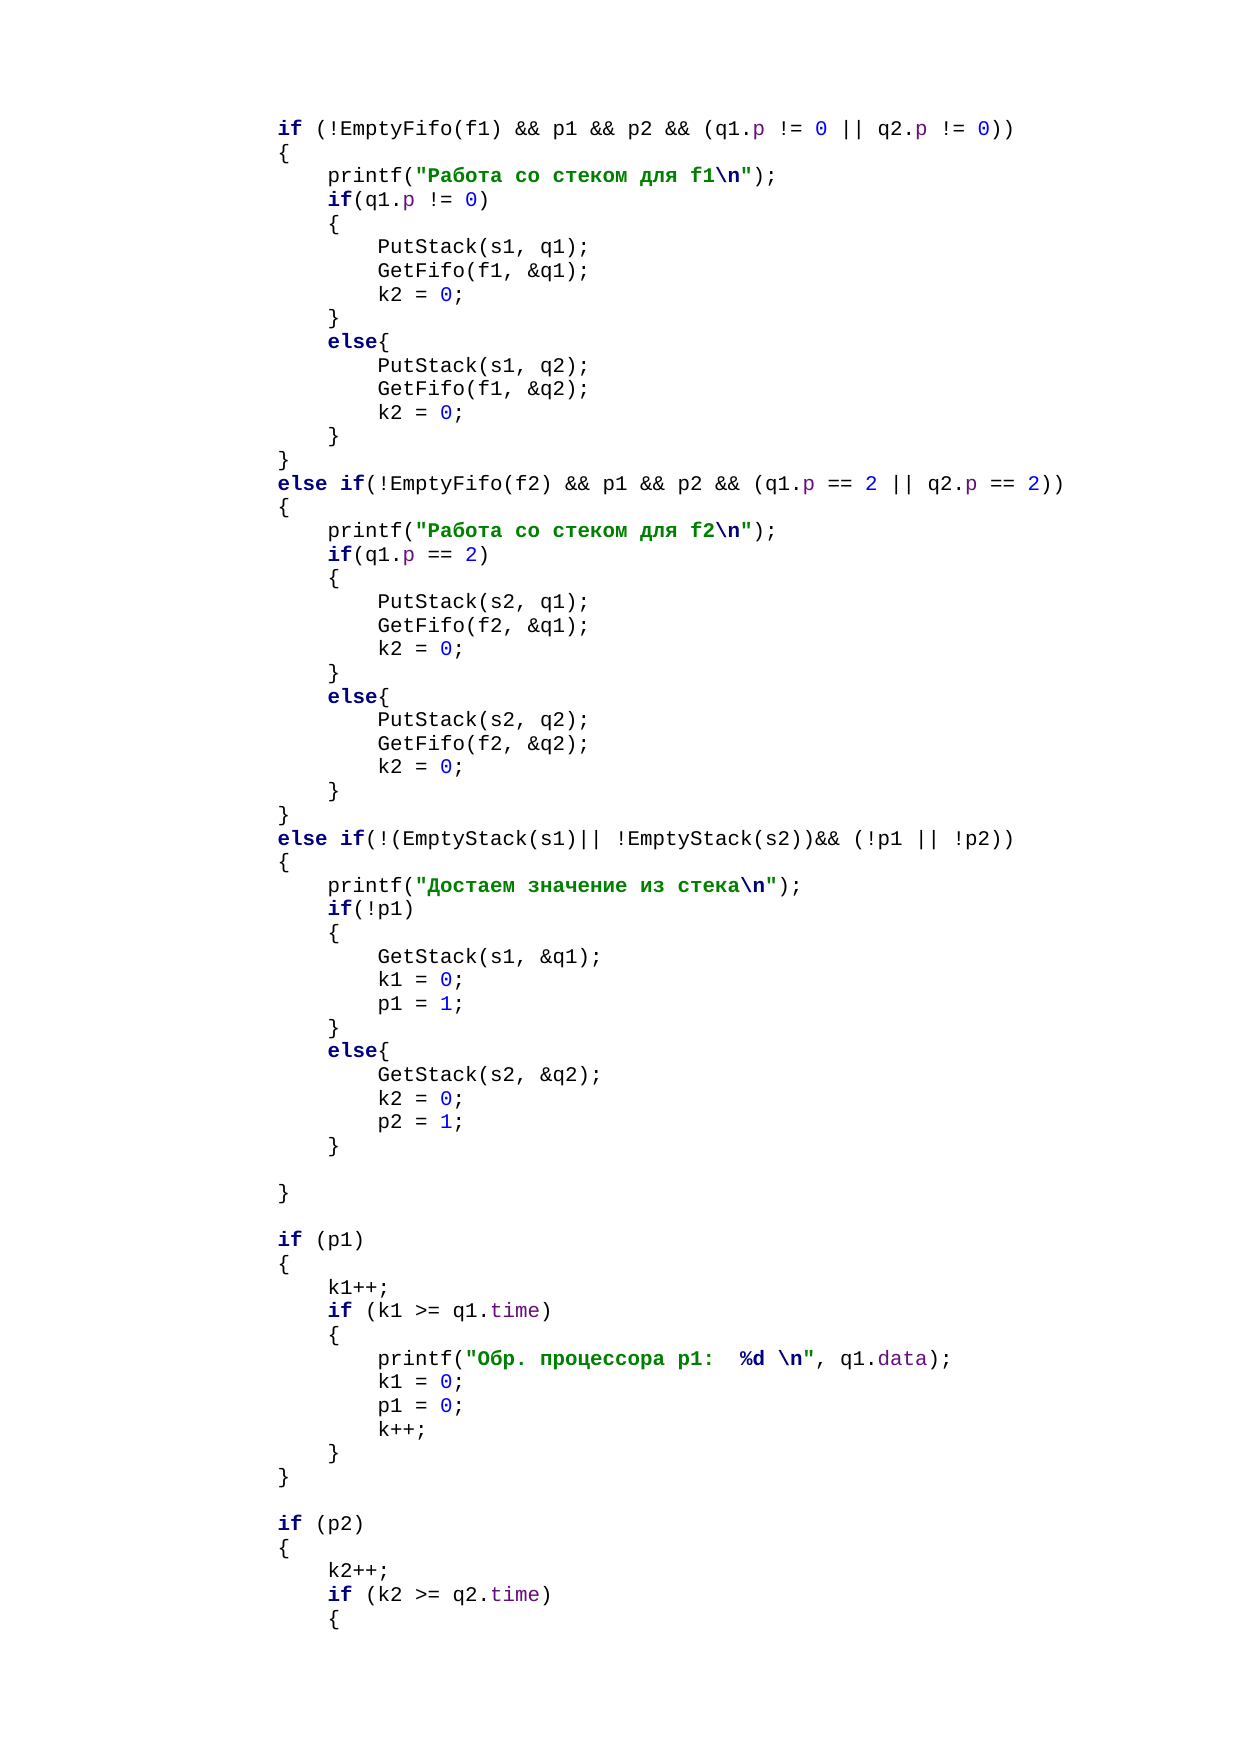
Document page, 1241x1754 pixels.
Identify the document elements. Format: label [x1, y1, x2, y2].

text [177, 118, 1152, 1631]
